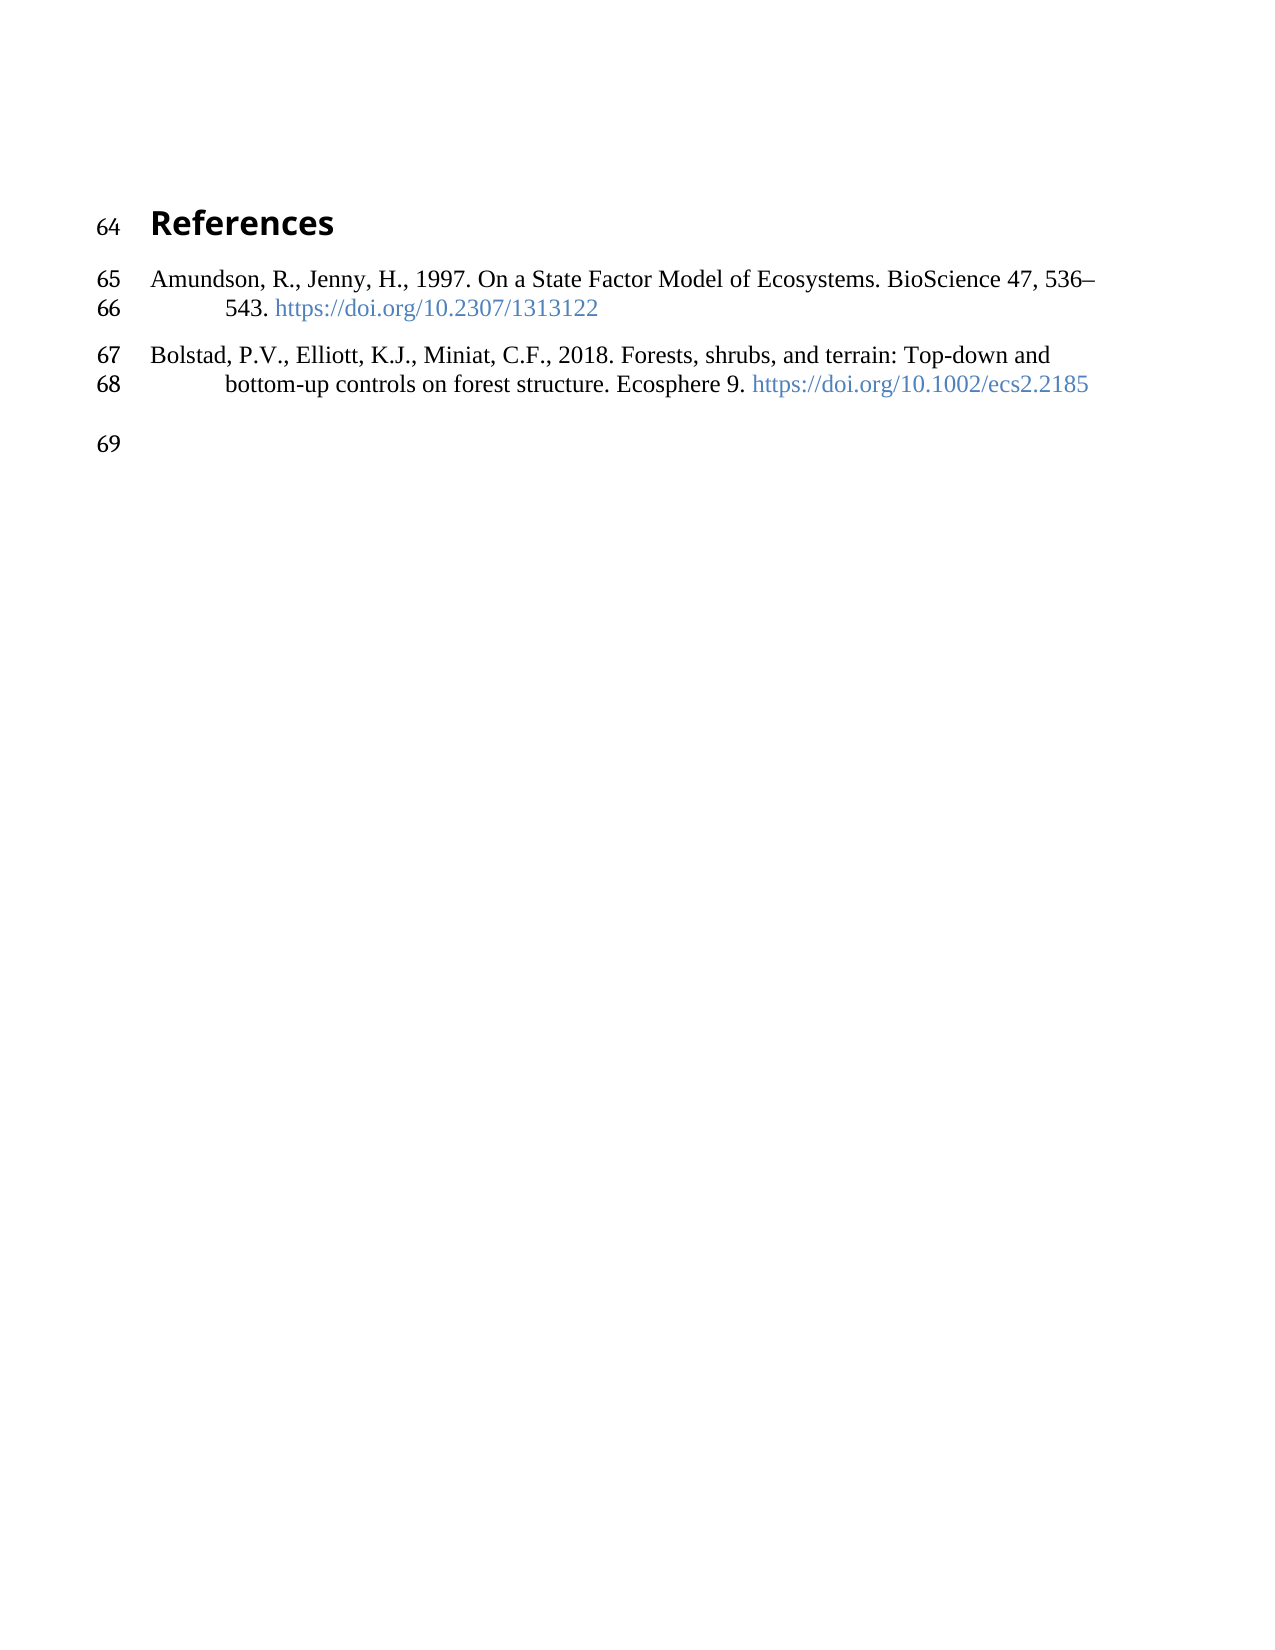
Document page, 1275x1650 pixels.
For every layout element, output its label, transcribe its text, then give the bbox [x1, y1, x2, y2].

subtitle References [150, 200, 1125, 245]
text Amundson, R., Jenny, H., 1997. On a State Factor Model of Ecosystems. BioScience 47, 536–543. https://doi.org/10.2307/1313122 [150, 264, 1125, 322]
text Bolstad, P.V., Elliott, K.J., Miniat, C.F., 2018. Forests, shrubs, and terrain: Top‐down and bottom‐up controls on forest structure. Ecosphere 9. https://doi.org/10.1002/ecs2.2185 [150, 340, 1125, 398]
